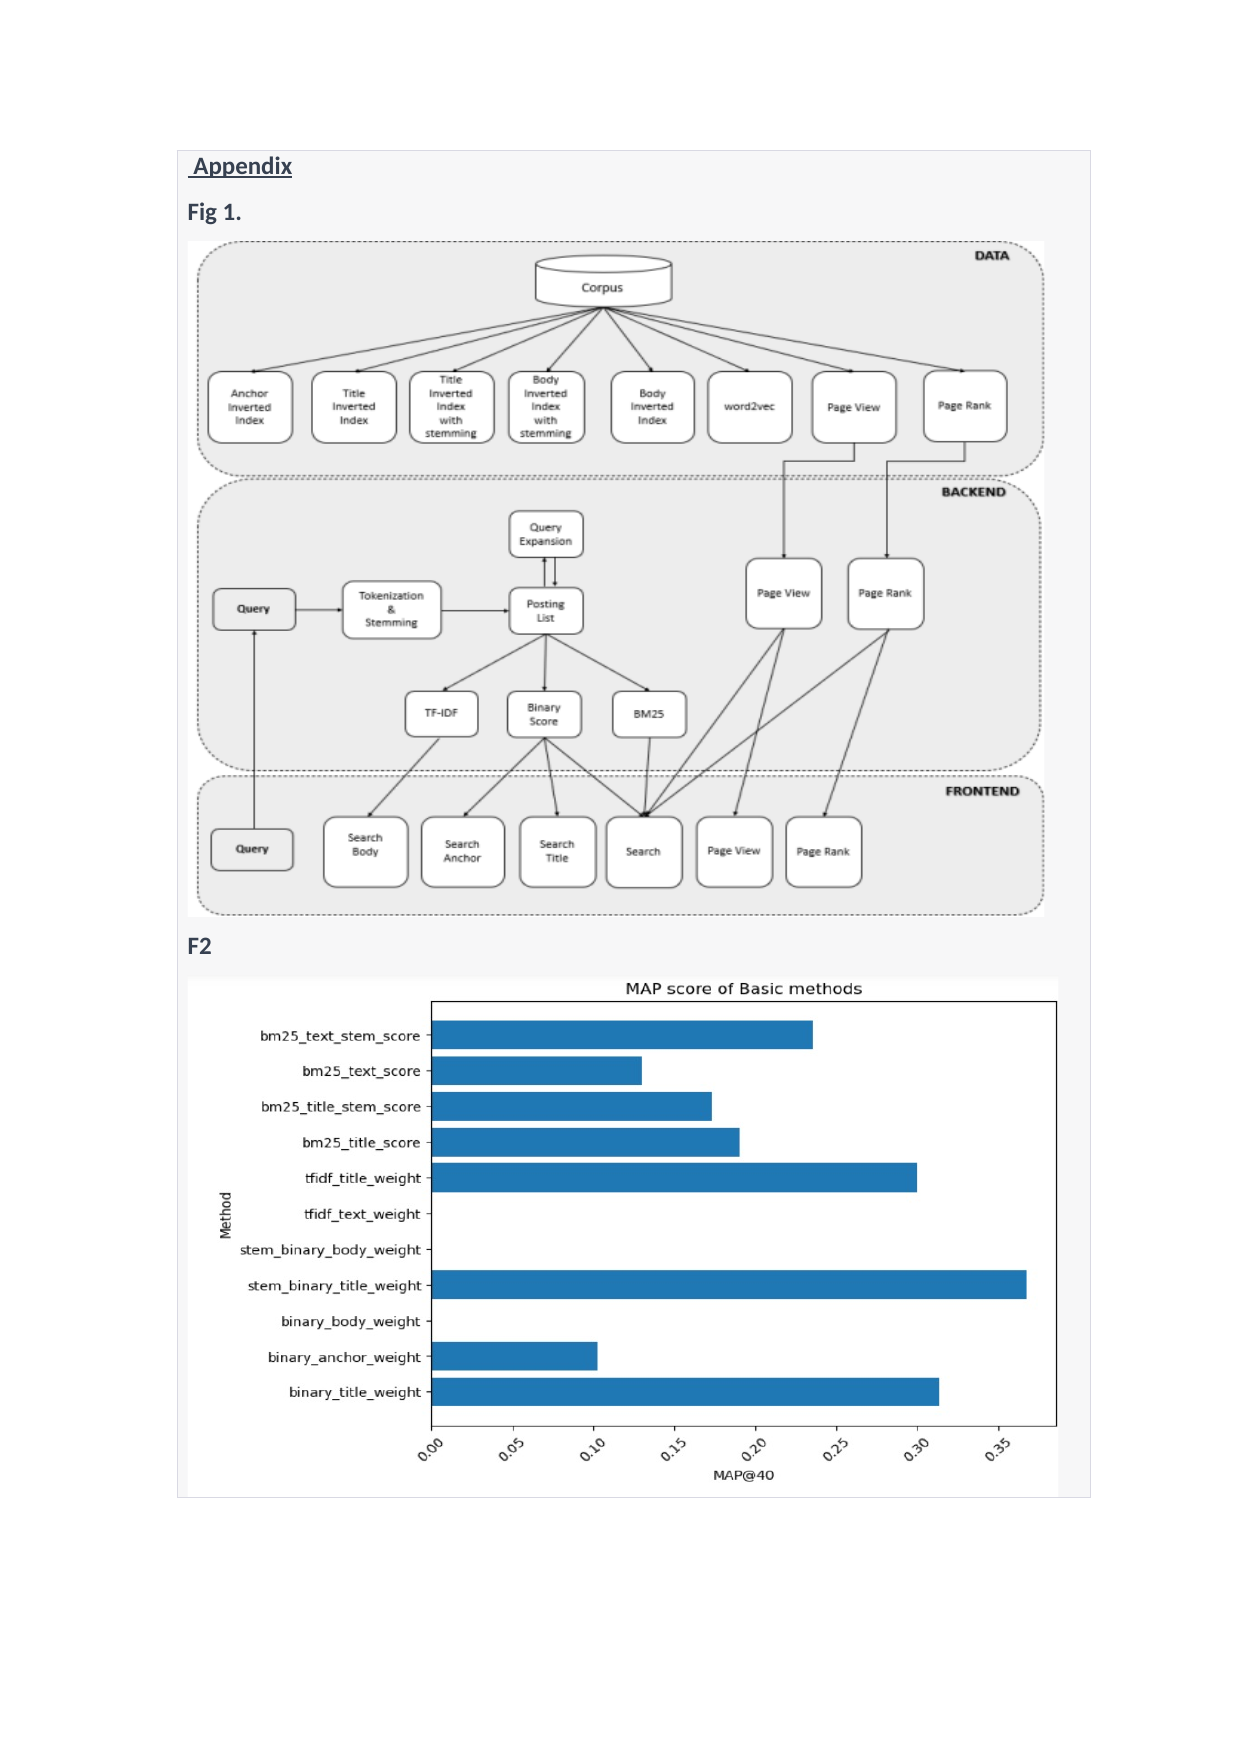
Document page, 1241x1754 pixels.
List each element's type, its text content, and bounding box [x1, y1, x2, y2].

picture [187, 975, 1059, 1497]
picture [187, 241, 1045, 917]
text Appendix [178, 151, 1090, 181]
